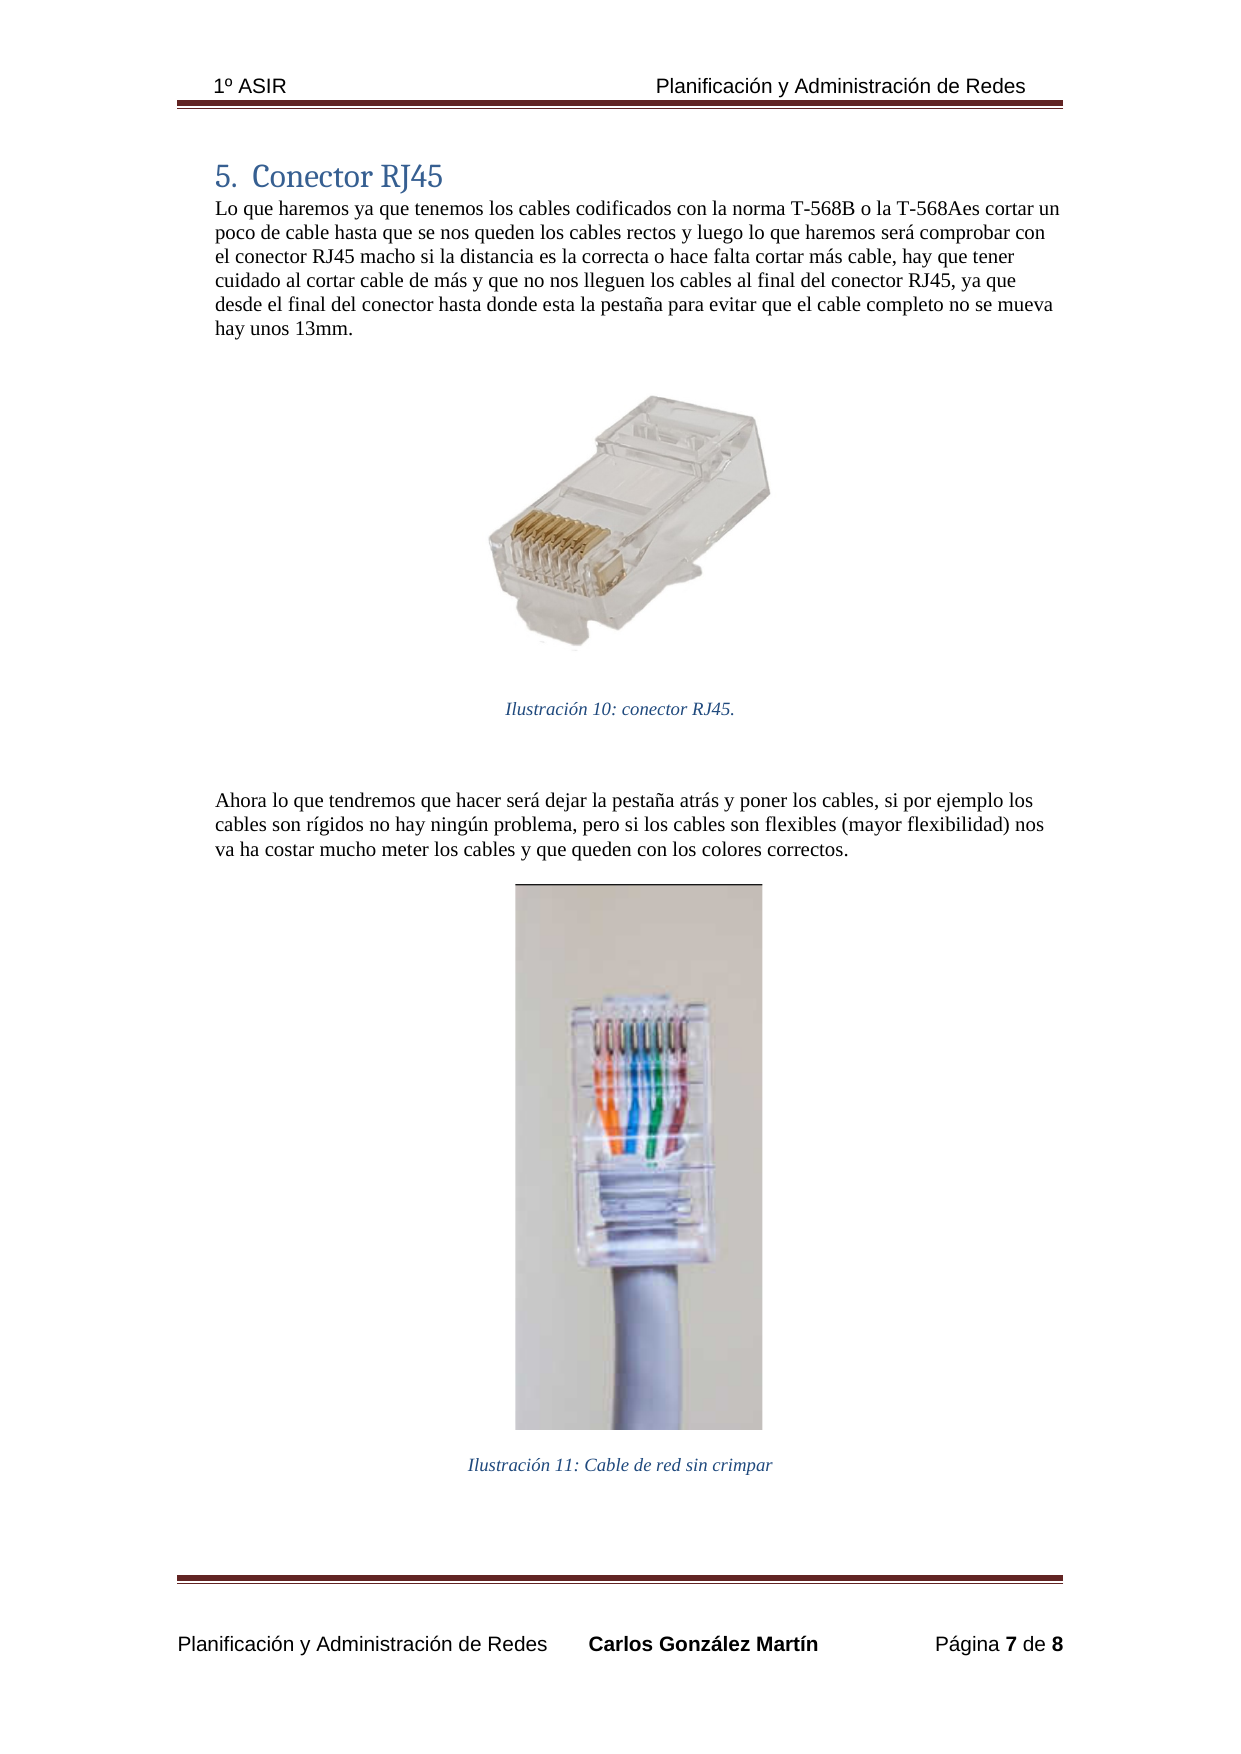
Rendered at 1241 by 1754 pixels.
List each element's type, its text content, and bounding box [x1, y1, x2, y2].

picture [515, 884, 763, 1430]
text Ahora lo que tendremos que hacer será dejar la pestaña atrás y poner los cables, si por ejemplo los cables son rígidos no hay ningún problema, pero si los cables son flexibles (mayor flexibilidad) nos va ha costar mucho meter los cables y que queden con los colores correctos. [215, 788, 1063, 861]
text Lo que haremos ya que tenemos los cables codificados con la norma T-568B o la T-568Aes cortar un poco de cable hasta que se nos queden los cables rectos y luego lo que haremos será comprobar con el conector RJ45 macho si la distancia es la correcta o hace falta cortar más cable, hay que tener cuidado al cortar cable de más y que no nos lleguen los cables al final del conector RJ45, ya que desde el final del conector hasta donde esta la pestaña para evitar que el cable completo no se mueva hay unos 13mm. [215, 196, 1063, 340]
subtitle Conector RJ45 [215, 157, 1063, 196]
picture [460, 340, 818, 698]
